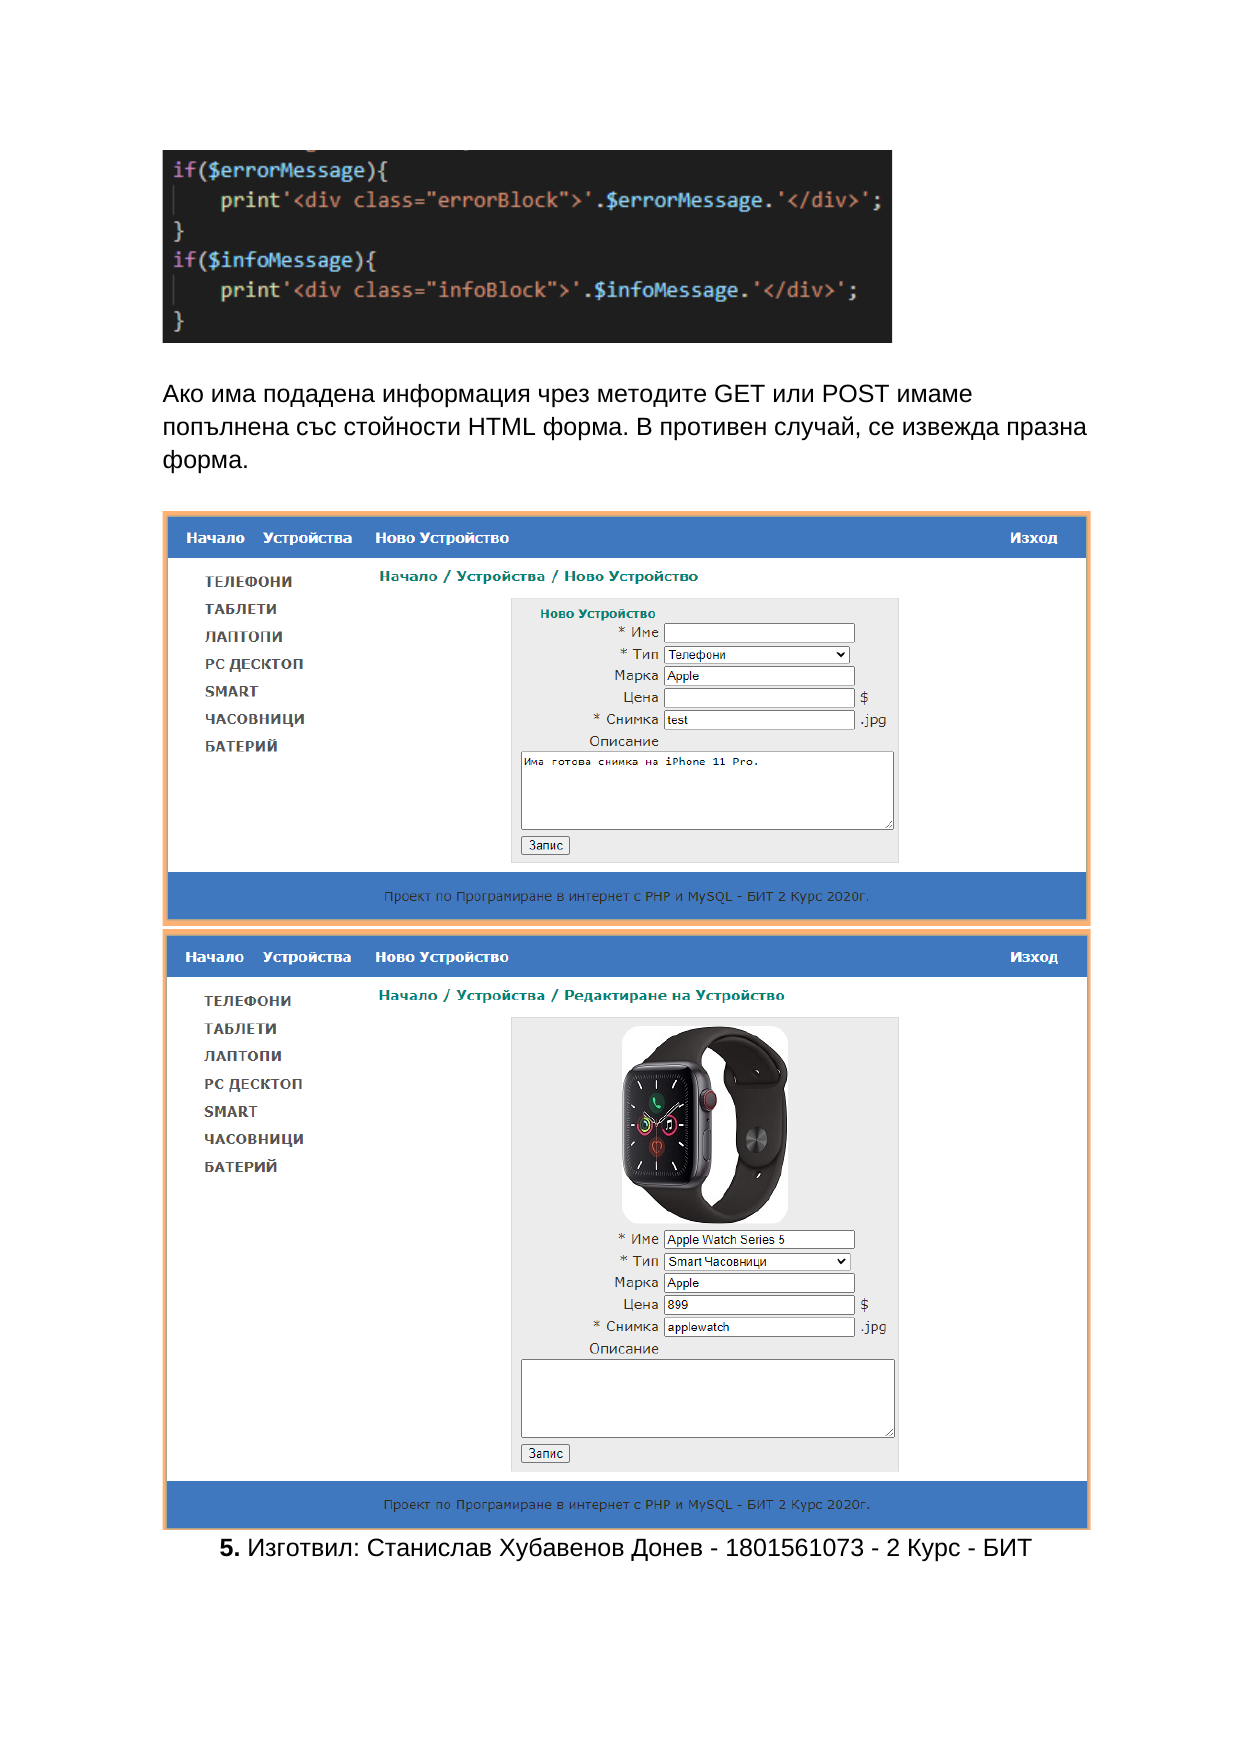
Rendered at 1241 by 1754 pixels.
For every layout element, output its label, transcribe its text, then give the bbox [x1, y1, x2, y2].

picture [162, 150, 893, 343]
text 5. Изготвил: Станислав Хубавенов Донев - 1801561073 - 2 Курс - БИТ [162, 1533, 1090, 1562]
text Ако има подадена информация чрез методите GET или POST имаме попълнена със стойности HTML форма. В противен случай, се извежда празна форма. [162, 379, 1090, 474]
picture [162, 929, 1091, 1530]
picture [162, 511, 1091, 926]
